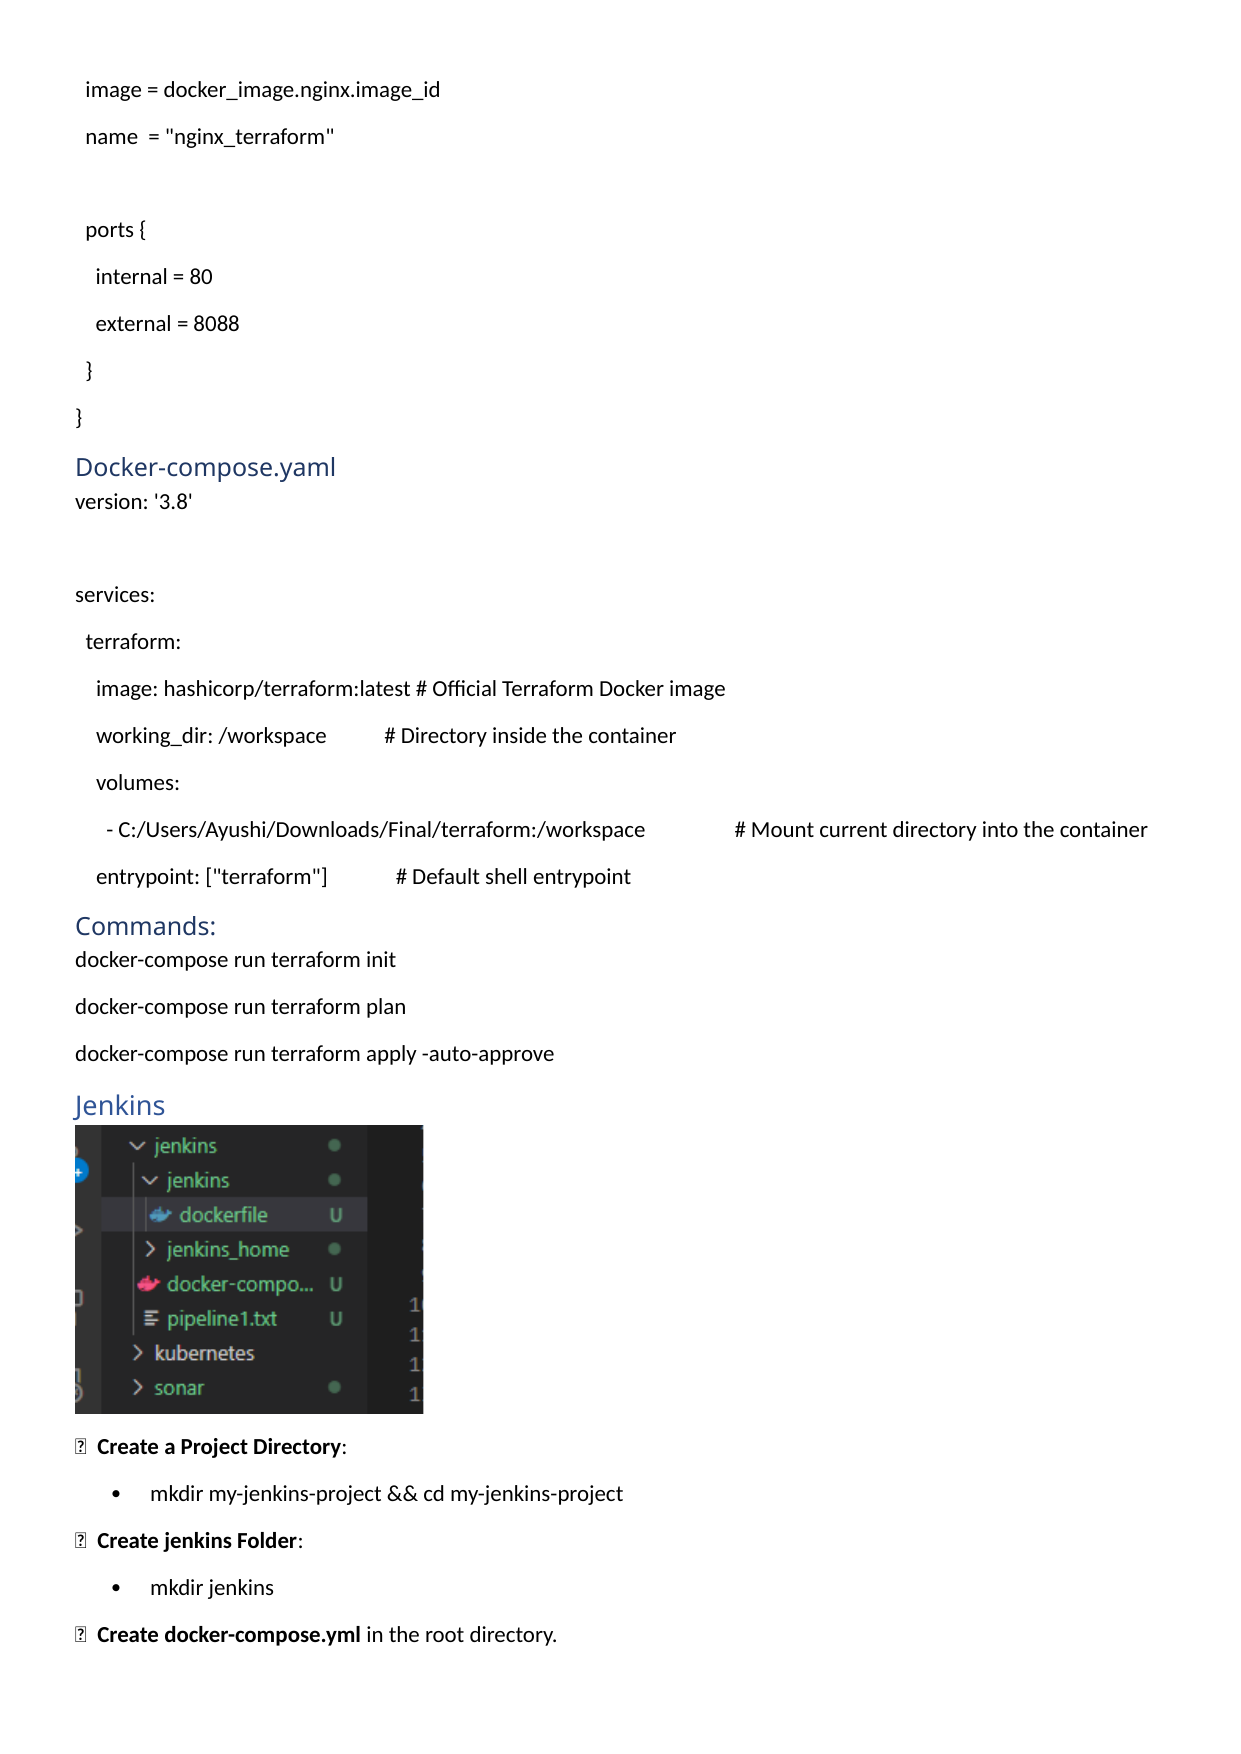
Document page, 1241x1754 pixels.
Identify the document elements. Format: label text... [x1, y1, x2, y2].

list mkdir jenkins [112, 1573, 1165, 1601]
text image: hashicorp/terraform:latest # Official Terraform Docker image [75, 674, 1165, 702]
subtitle Docker-compose.yaml [75, 450, 1165, 484]
text services: [75, 581, 1165, 608]
text ports { [75, 216, 1165, 244]
text name = "nginx_terraform" [75, 122, 1165, 150]
picture [75, 1125, 424, 1414]
subtitle Jenkins [75, 1086, 1165, 1123]
text volumes: [75, 768, 1165, 796]
text - C:/Users/Ayushi/Downloads/Final/terraform:/workspace # Mount current directory into the container [75, 815, 1165, 843]
text } [75, 356, 1165, 384]
text  Create jenkins Folder: [75, 1526, 1165, 1554]
text version: '3.8' [75, 487, 1165, 515]
text entrypoint: ["terraform"] # Default shell entrypoint [75, 862, 1165, 890]
text } [75, 403, 1165, 431]
text image = docker_image.nginx.image_id [75, 75, 1165, 103]
text docker-compose run terraform apply -auto-approve [75, 1039, 1165, 1067]
text external = 8088 [75, 309, 1165, 337]
text docker-compose run terraform init [75, 945, 1165, 973]
text internal = 80 [75, 262, 1165, 291]
text docker-compose run terraform plan [75, 992, 1165, 1020]
text terraform: [75, 627, 1165, 655]
text working_dir: /workspace # Directory inside the container [75, 721, 1165, 749]
text  Create docker-compose.yml in the root directory. [75, 1620, 1165, 1648]
subtitle Commands: [75, 909, 1165, 943]
text  Create a Project Directory: [75, 1432, 1165, 1460]
list mkdir my-jenkins-project && cd my-jenkins-project [112, 1479, 1165, 1507]
